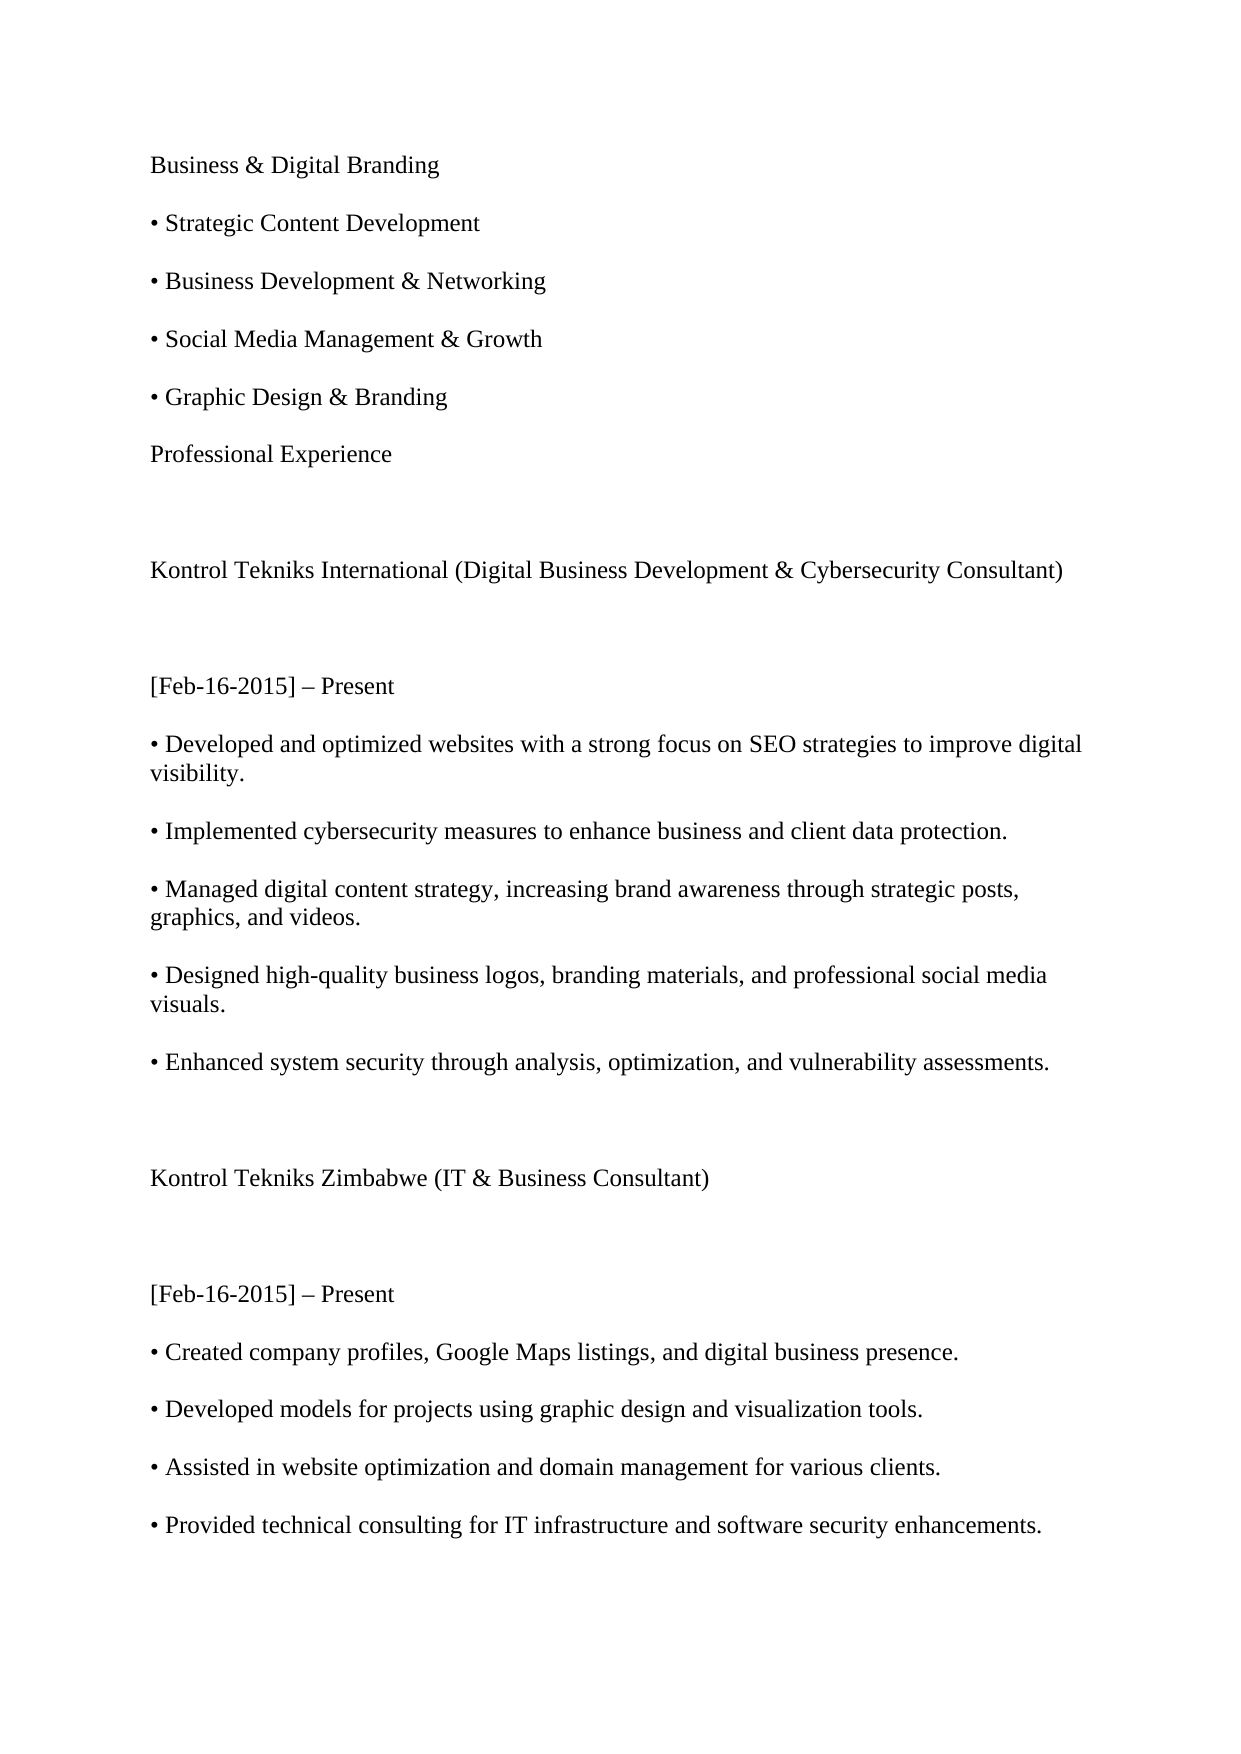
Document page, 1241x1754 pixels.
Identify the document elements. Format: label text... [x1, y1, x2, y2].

text Kontrol Tekniks International (Digital Business Development & Cybersecurity Consultant) [150, 555, 1090, 584]
text Business & Digital Branding [150, 150, 1090, 179]
text • Designed high-quality business logos, branding materials, and professional social media visuals. [150, 960, 1090, 1018]
text • Implemented cybersecurity measures to enhance business and client data protection. [150, 816, 1090, 844]
text • Graphic Design & Branding [150, 382, 1090, 410]
text • Developed models for projects using graphic design and visualization tools. [150, 1394, 1090, 1423]
text • Created company profiles, Google Maps listings, and digital business presence. [150, 1337, 1090, 1365]
text • Social Media Management & Growth [150, 324, 1090, 352]
text • Provided technical consulting for IT infrastructure and software security enhancements. [150, 1510, 1090, 1539]
text Professional Experience [150, 439, 1090, 468]
text [Feb-16-2015] – Present [150, 671, 1090, 700]
text Kontrol Tekniks Zimbabwe (IT & Business Consultant) [150, 1163, 1090, 1192]
text • Strategic Content Development [150, 208, 1090, 237]
text • Business Development & Networking [150, 266, 1090, 294]
text • Assisted in website optimization and domain management for various clients. [150, 1452, 1090, 1481]
text • Managed digital content strategy, increasing brand awareness through strategic posts, graphics, and videos. [150, 874, 1090, 931]
text • Developed and optimized websites with a strong focus on SEO strategies to improve digital visibility. [150, 729, 1090, 787]
text [Feb-16-2015] – Present [150, 1279, 1090, 1307]
text • Enhanced system security through analysis, optimization, and vulnerability assessments. [150, 1047, 1090, 1076]
